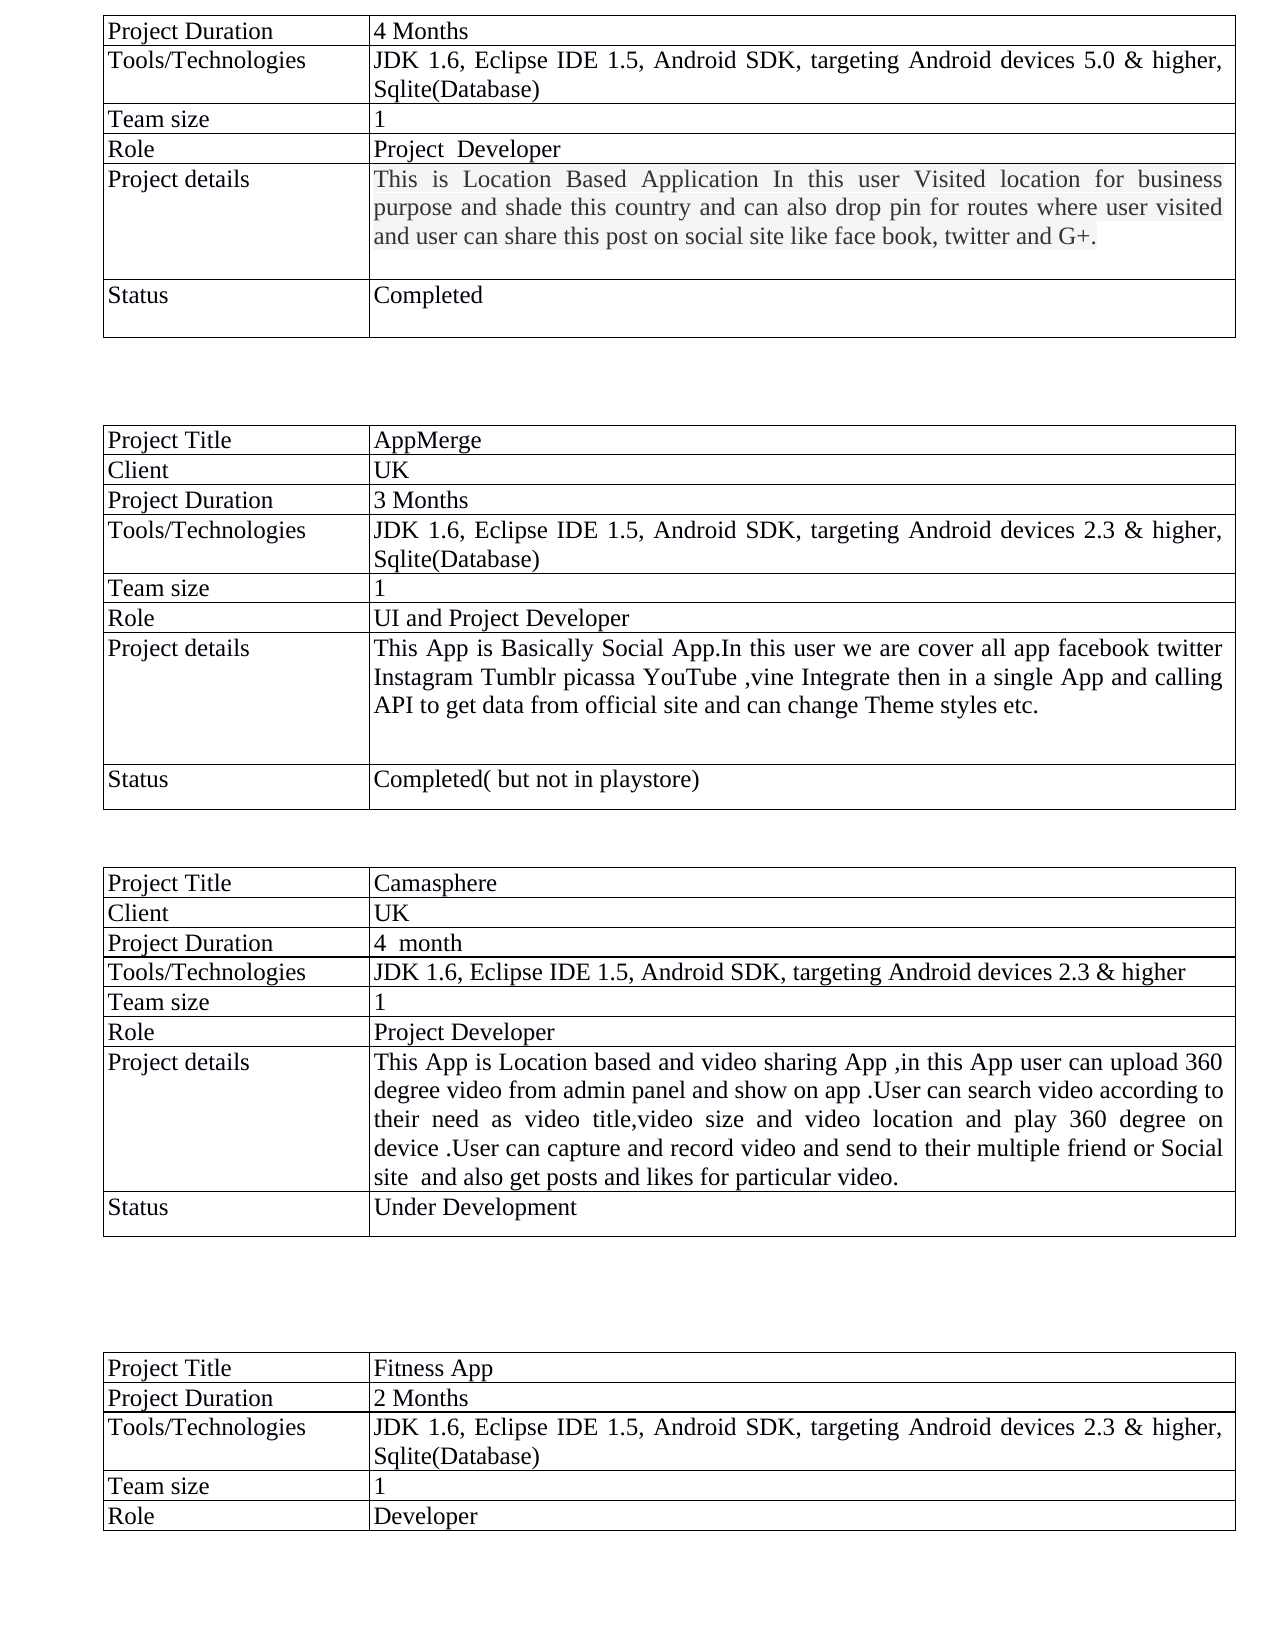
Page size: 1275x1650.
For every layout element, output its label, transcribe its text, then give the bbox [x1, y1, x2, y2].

table_cell Project Duration [104, 485, 369, 514]
table_cell 1 [370, 574, 1235, 602]
table_header AppMerge [370, 426, 1235, 454]
table_cell This App is Location based and video sharing App ,in this App user can upload 360 degree video from admin panel and show on app .User can search video according to their need as video title,video size and video location and play 360 degree on device .User can capture and record video and send to their multiple friend or Social site and also get posts and likes for particular video. [370, 1047, 1235, 1191]
table_cell Client [104, 455, 369, 484]
table_cell JDK 1.6, Eclipse IDE 1.5, Android SDK, targeting Android devices 2.3 & higher [370, 958, 1235, 986]
table_cell Project Developer [370, 1017, 1235, 1046]
table_cell Project details [104, 633, 369, 763]
table_cell 2 Months [370, 1383, 1235, 1411]
table_cell Project Duration [104, 928, 369, 956]
table_cell Completed( but not in playstore) [370, 765, 1235, 808]
table_cell Role [104, 603, 369, 632]
table_cell Tools/Technologies [104, 515, 369, 572]
table_cell Role [104, 1017, 369, 1046]
table_cell Team size [104, 987, 369, 1016]
table_cell Team size [104, 104, 369, 133]
table_header Fitness App [370, 1353, 1235, 1382]
table_cell 1 [370, 104, 1235, 133]
table_cell Role [104, 134, 369, 163]
table_cell 1 [370, 1471, 1235, 1500]
table_cell UK [370, 898, 1235, 927]
table_cell Team size [104, 1471, 369, 1500]
table_cell 3 Months [370, 485, 1235, 514]
table_cell Project details [104, 1047, 369, 1191]
table_cell JDK 1.6, Eclipse IDE 1.5, Android SDK, targeting Android devices 2.3 & higher, Sqlite(Database) [370, 1413, 1235, 1470]
table_cell Project Duration [104, 1383, 369, 1411]
table_cell Team size [104, 574, 369, 602]
table_cell Status [104, 1192, 369, 1236]
table_cell UK [370, 455, 1235, 484]
table_cell Project details [104, 164, 369, 279]
table_cell Client [104, 898, 369, 927]
table_cell UI and Project Developer [370, 603, 1235, 632]
table_cell Tools/Technologies [104, 958, 369, 986]
table_cell This is Location Based Application In this user Visited location for business purpose and shade this country and can also drop pin for routes where user visited and user can share this post on social site like face book, twitter and G+. [370, 164, 1235, 279]
table_cell 4 Months [370, 16, 1235, 44]
table_cell Project Developer [370, 134, 1235, 163]
table_cell Developer [370, 1501, 1235, 1529]
table_cell Status [104, 765, 369, 808]
table_header Project Title [104, 426, 369, 454]
table_cell Completed [370, 280, 1235, 337]
table_header Camasphere [370, 868, 1235, 897]
table_cell This App is Basically Social App.In this user we are cover all app facebook twitter Instagram Tumblr picassa YouTube ,vine Integrate then in a single App and calling API to get data from official site and can change Theme styles etc. [370, 633, 1235, 763]
table_cell Tools/Technologies [104, 46, 369, 103]
table_cell Tools/Technologies [104, 1413, 369, 1470]
table_cell Project Duration [104, 16, 369, 44]
table_cell 1 [370, 987, 1235, 1016]
table_cell JDK 1.6, Eclipse IDE 1.5, Android SDK, targeting Android devices 5.0 & higher, Sqlite(Database) [370, 46, 1235, 103]
table_header Project Title [104, 1353, 369, 1382]
table_cell Role [104, 1501, 369, 1529]
table_cell Status [104, 280, 369, 337]
table_cell JDK 1.6, Eclipse IDE 1.5, Android SDK, targeting Android devices 2.3 & higher, Sqlite(Database) [370, 515, 1235, 572]
table_cell Under Development [370, 1192, 1235, 1236]
table_header Project Title [104, 868, 369, 897]
table_cell 4 month [370, 928, 1235, 956]
